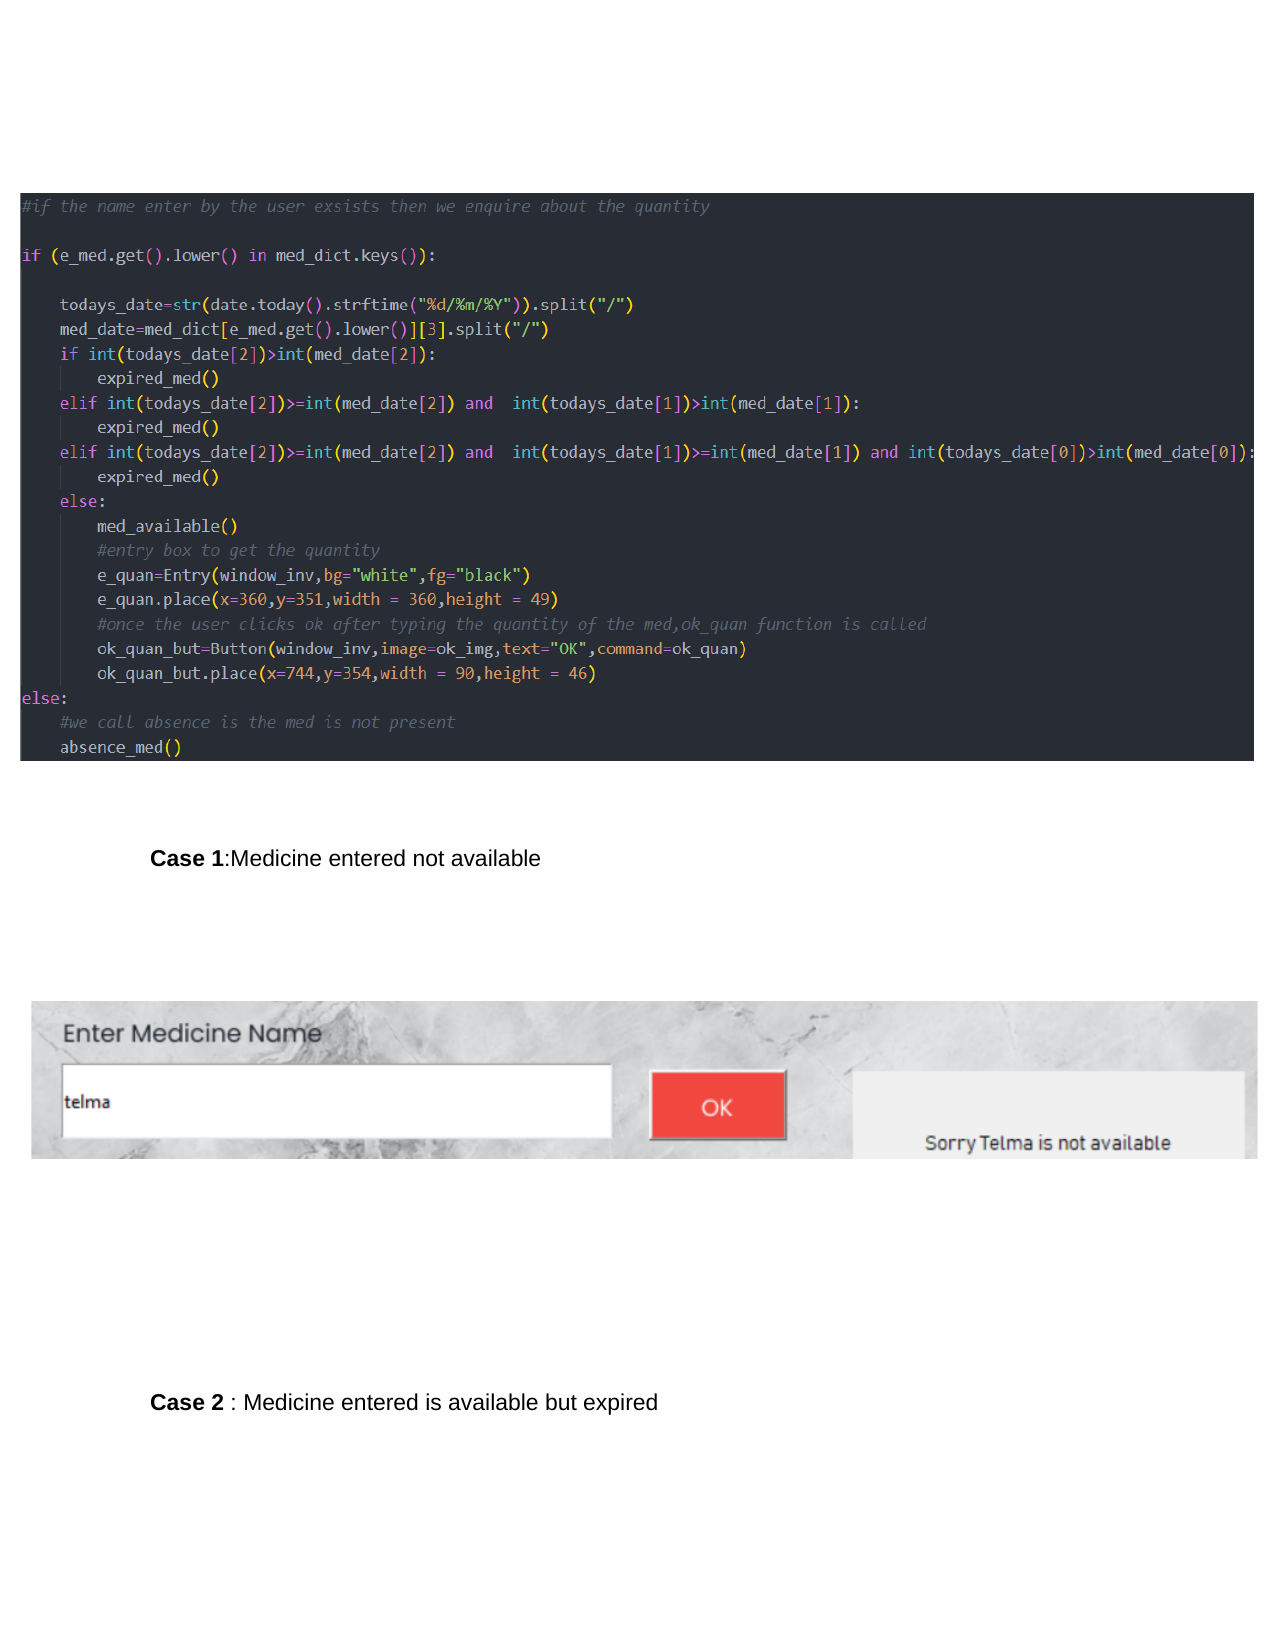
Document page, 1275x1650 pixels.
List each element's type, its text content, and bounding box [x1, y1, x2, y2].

picture [20, 193, 1254, 761]
text Case 2 : Medicine entered is available but expired [150, 1388, 1125, 1415]
text Case 1:Medicine entered not available [150, 845, 1125, 871]
picture [31, 1001, 1258, 1159]
